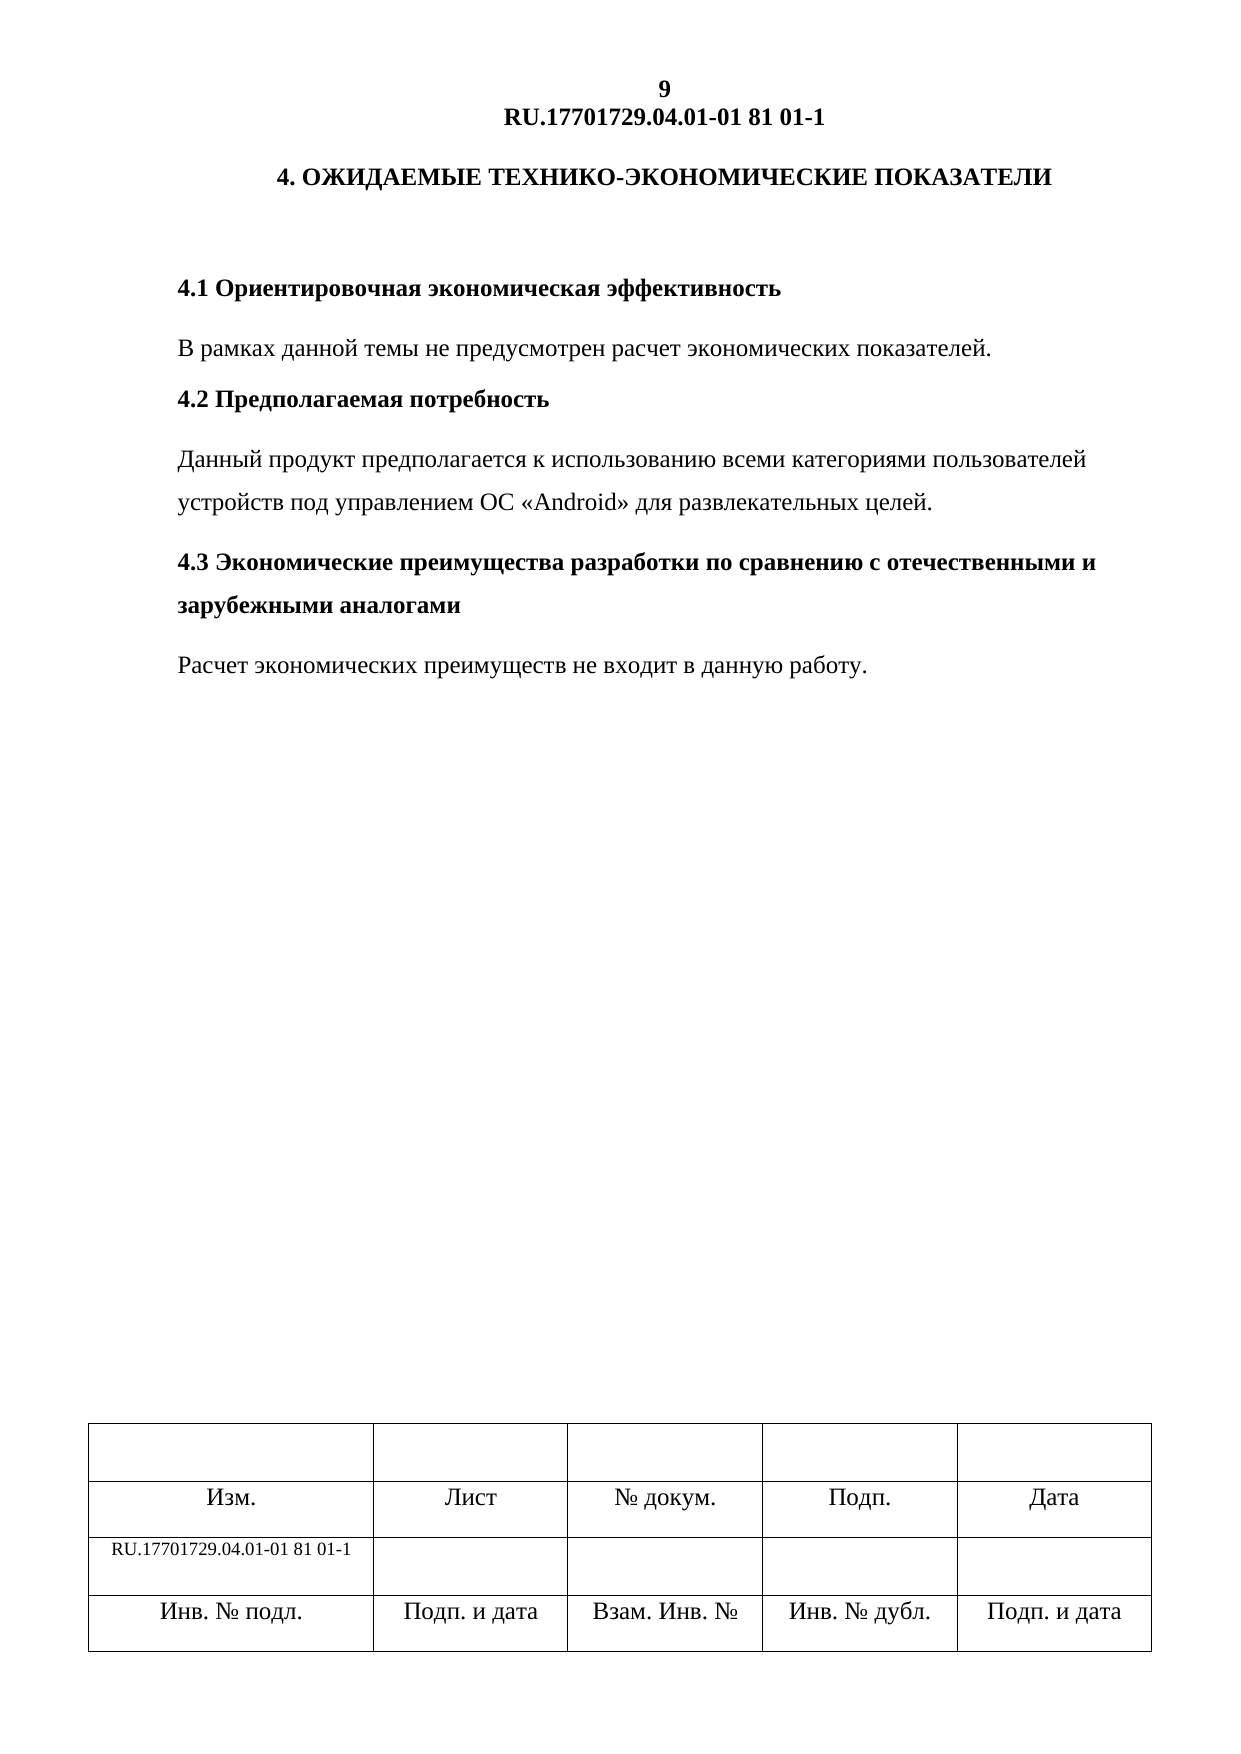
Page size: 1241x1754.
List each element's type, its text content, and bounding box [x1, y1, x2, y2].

text 4.1 Ориентировочная экономическая эффективность [177, 273, 1152, 302]
text 4.2 Предполагаемая потребность [177, 384, 1152, 413]
text 4. ОЖИДАЕМЫЕ ТЕХНИКО-ЭКОНОМИЧЕСКИЕ ПОКАЗАТЕЛИ [177, 162, 1152, 191]
text Расчет экономических преимуществ не входит в данную работу. [177, 650, 1152, 678]
text Данный продукт предполагается к использованию всеми категориями пользователей устройств под управлением ОС «Android» для развлекательных целей. [177, 444, 1152, 516]
text В рамках данной темы не предусмотрен расчет экономических показателей. [177, 333, 1152, 362]
text 4.3 Экономические преимущества разработки по сравнению с отечественными и зарубежными аналогами [177, 547, 1152, 619]
